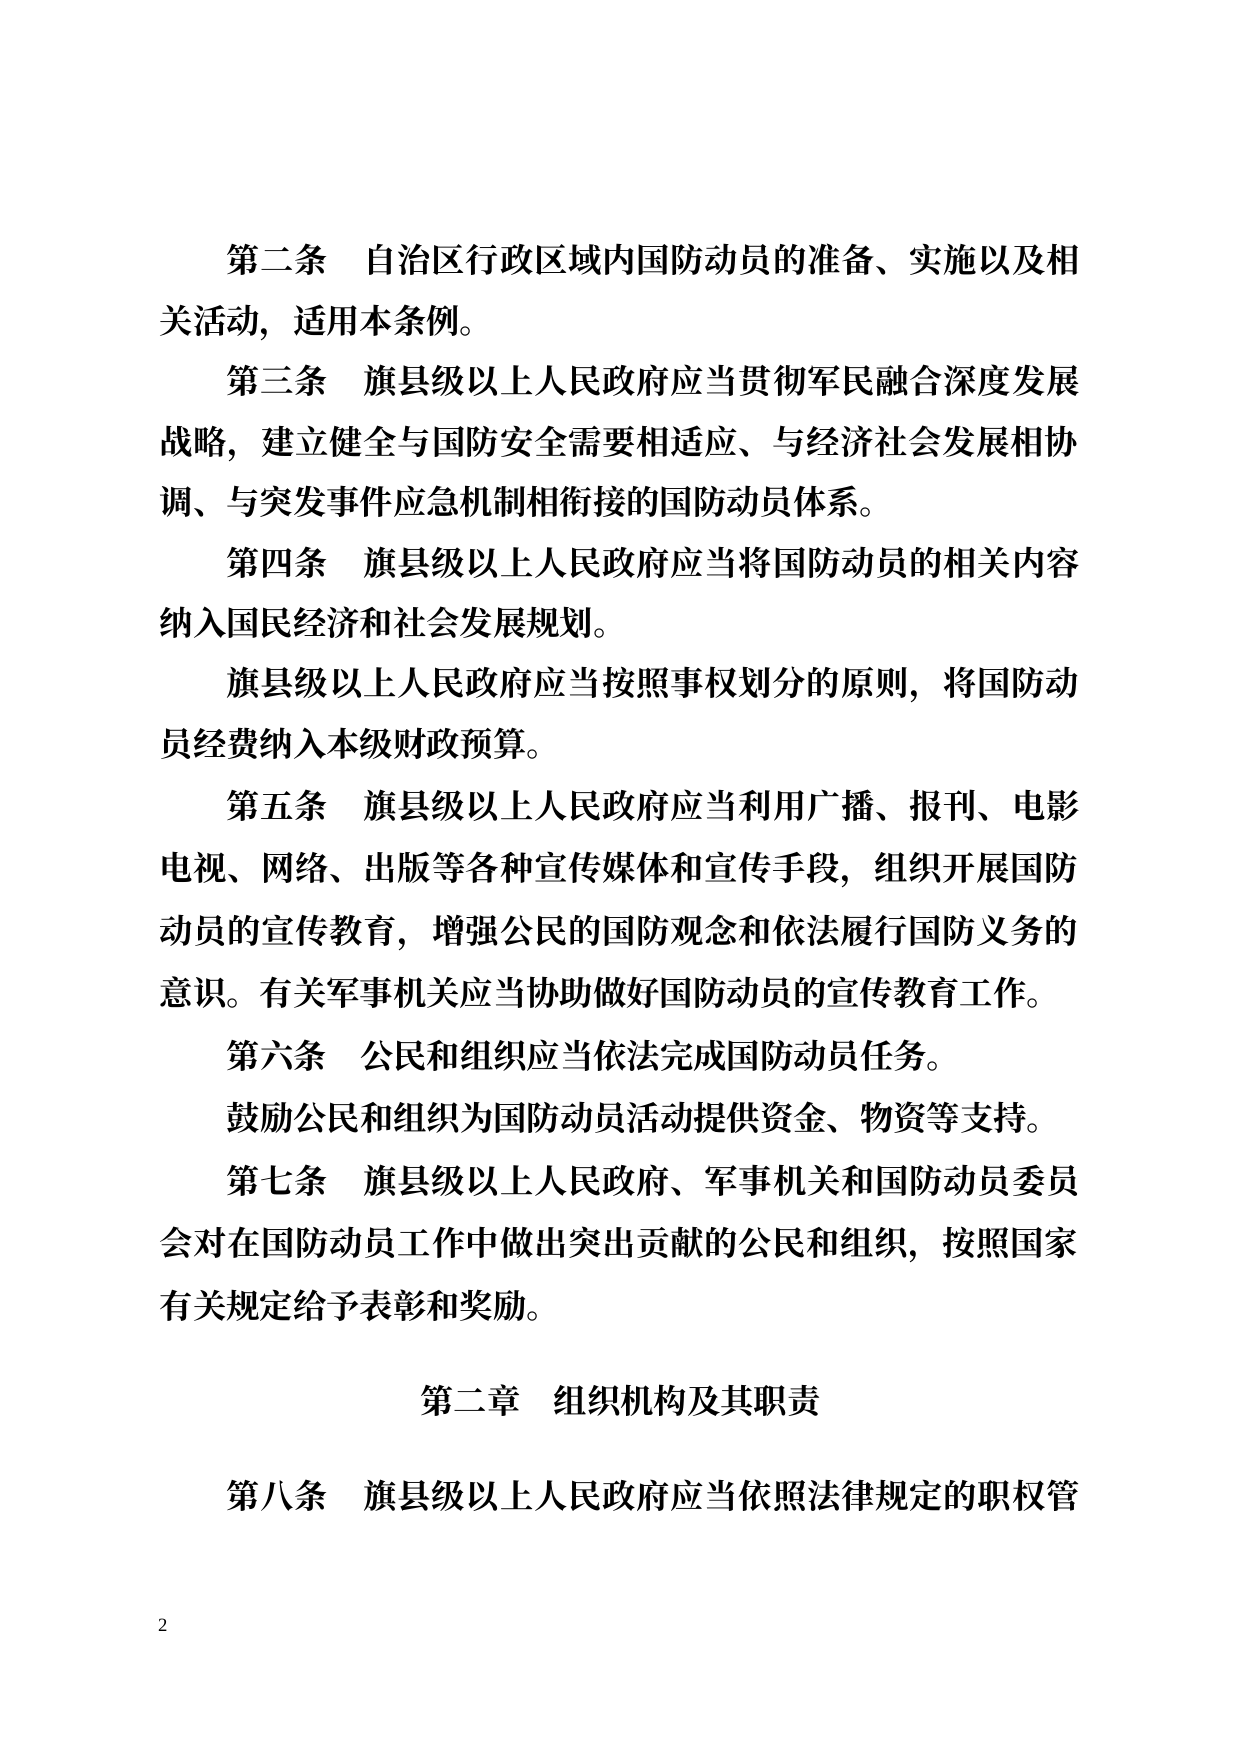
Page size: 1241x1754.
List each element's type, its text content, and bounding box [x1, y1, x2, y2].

text 第二章 组织机构及其职责 [159, 1363, 1081, 1426]
text 第七条 旗县级以上人民政府、军事机关和国防动员委员会对在国防动员工作中做出突出贡献的公民和组织，按照国家有关规定给予表彰和奖励。 [159, 1143, 1081, 1331]
text 第四条 旗县级以上人民政府应当将国防动员的相关内容纳入国民经济和社会发展规划。 [159, 527, 1081, 647]
text 第三条 旗县级以上人民政府应当贯彻军民融合深度发展战略，建立健全与国防安全需要相适应、与经济社会发展相协调、与突发事件应急机制相衔接的国防动员体系。 [159, 345, 1081, 527]
text 第五条 旗县级以上人民政府应当利用广播、报刊、电影电视、网络、出版等各种宣传媒体和宣传手段，组织开展国防动员的宣传教育，增强公民的国防观念和依法履行国防义务的意识。有关军事机关应当协助做好国防动员的宣传教育工作。 [159, 768, 1081, 1018]
text 旗县级以上人民政府应当按照事权划分的原则，将国防动员经费纳入本级财政预算。 [159, 647, 1081, 768]
text 第二条 自治区行政区域内国防动员的准备、实施以及相关活动，适用本条例。 [159, 224, 1081, 345]
text 第六条 公民和组织应当依法完成国防动员任务。 [159, 1018, 1081, 1081]
text 鼓励公民和组织为国防动员活动提供资金、物资等支持。 [159, 1081, 1081, 1143]
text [159, 1458, 1081, 1521]
